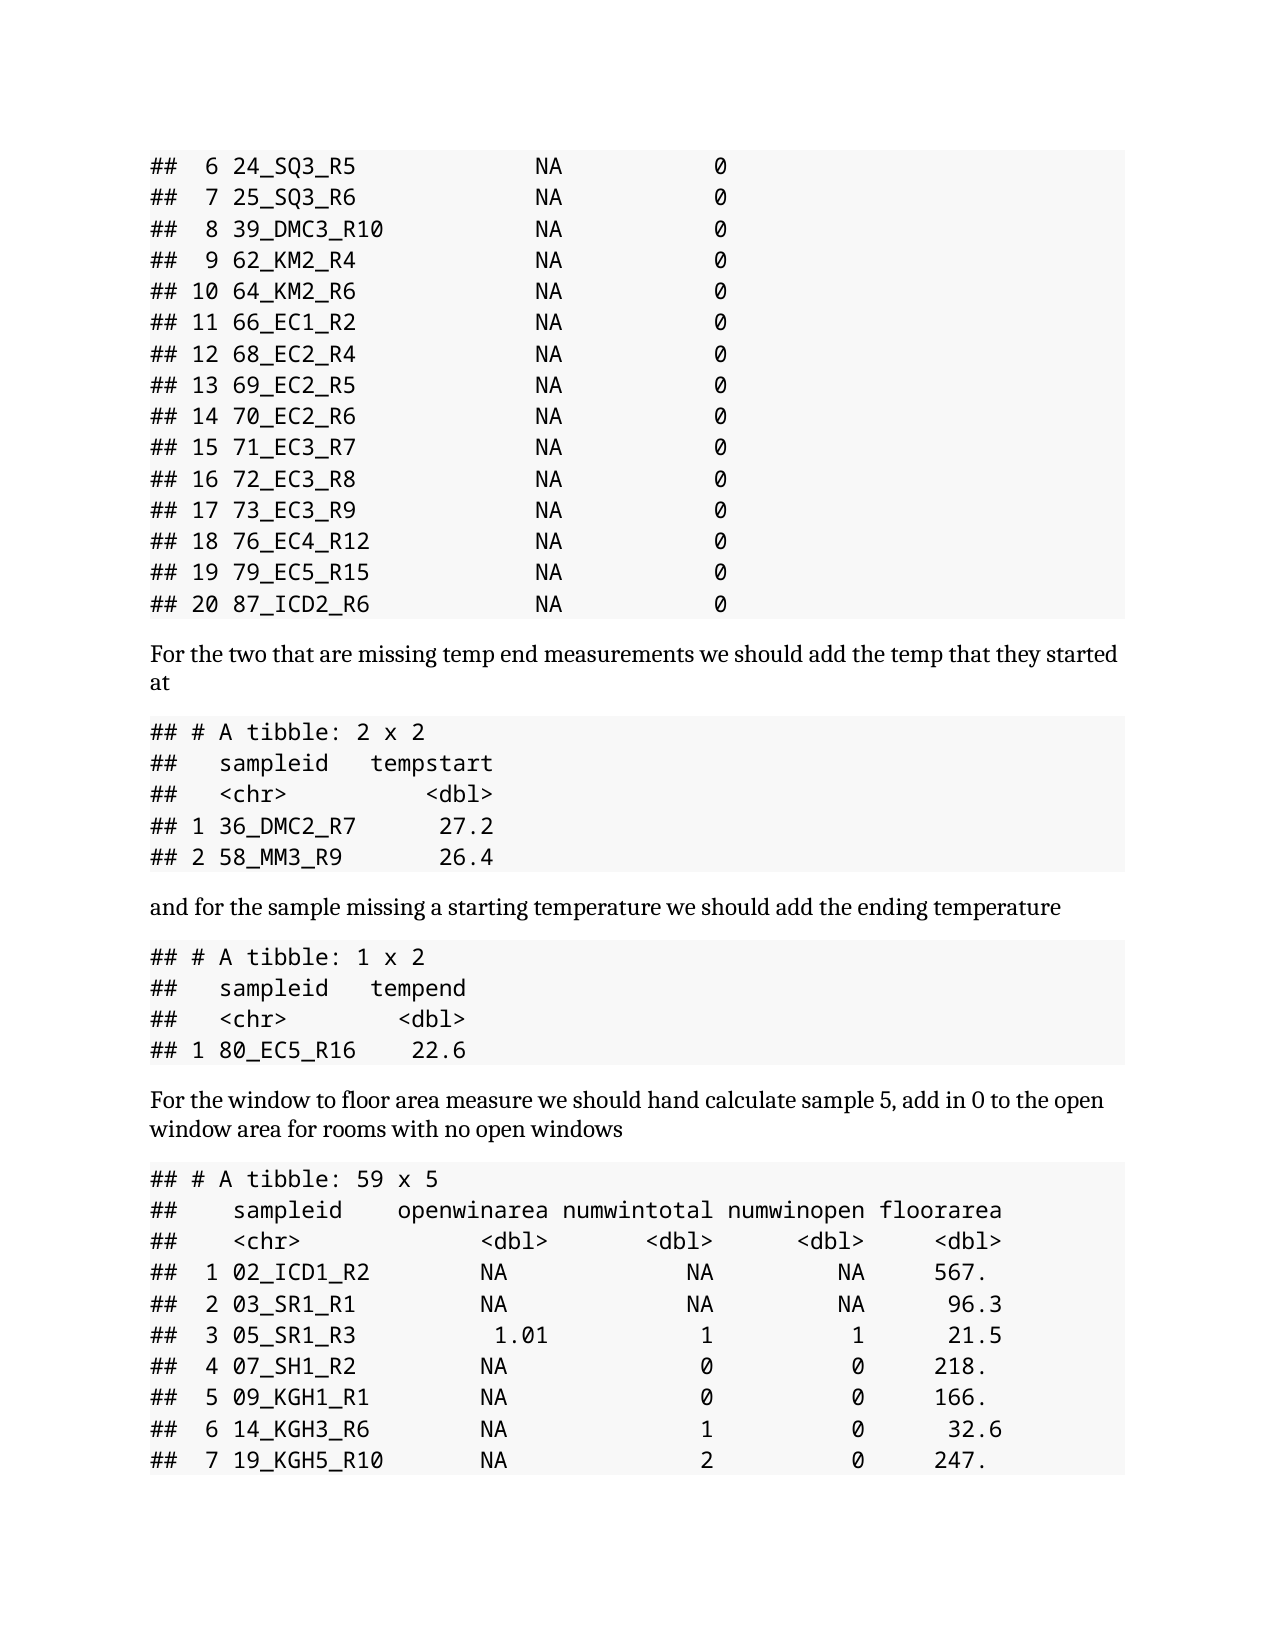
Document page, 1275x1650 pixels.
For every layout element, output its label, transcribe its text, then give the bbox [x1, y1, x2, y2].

text ## # A tibble: 1 x 2 ## sampleid tempend ## <chr> <dbl> ## 1 80_EC5_R16 22.6 [150, 940, 1125, 1065]
text and for the sample missing a starting temperature we should add the ending temperature [150, 893, 1125, 922]
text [150, 1162, 1125, 1475]
text For the window to floor area measure we should hand calculate sample 5, add in 0 to the open window area for rooms with no open windows [150, 1086, 1125, 1144]
text ## # A tibble: 2 x 2 ## sampleid tempstart ## <chr> <dbl> ## 1 36_DMC2_R7 27.2 ## 2 58_MM3_R9 26.4 [150, 716, 1125, 872]
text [150, 150, 1125, 619]
text For the two that are missing temp end measurements we should add the temp that they started at [150, 639, 1125, 697]
